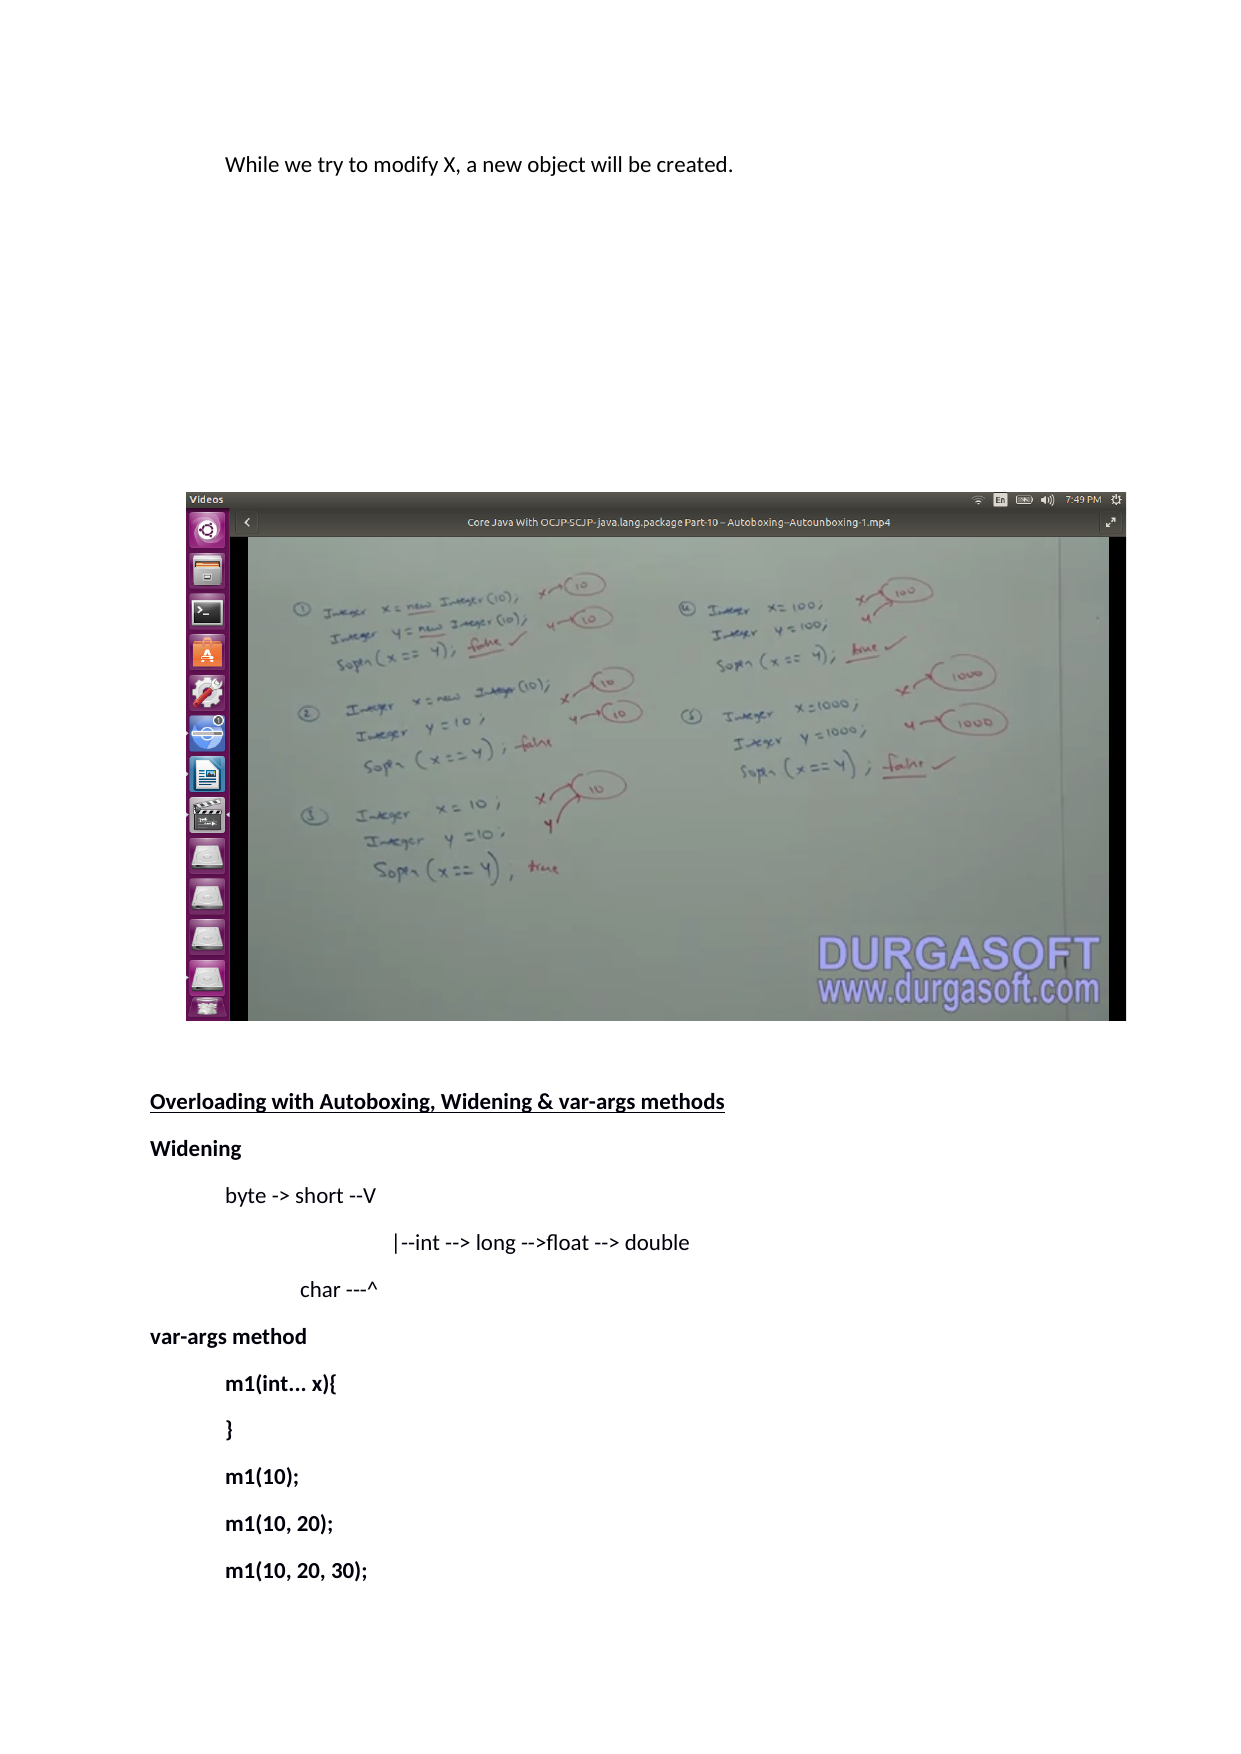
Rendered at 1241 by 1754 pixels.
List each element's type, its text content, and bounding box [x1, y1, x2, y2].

text Widening [150, 1134, 1090, 1162]
text While we try to modify X, a new object will be created. [150, 150, 1090, 178]
text m1(10, 20, 30); [150, 1556, 1090, 1584]
text m1(10); [150, 1462, 1090, 1491]
text m1(10, 20); [150, 1509, 1090, 1537]
picture [186, 492, 1127, 1021]
text byte -> short --V [150, 1181, 1090, 1209]
text |--int --> long -->float --> double [150, 1228, 1090, 1256]
text } [150, 1416, 1090, 1444]
text Overloading with Autoboxing, Widening & var-args methods [150, 1087, 1090, 1116]
text char ---^ [150, 1275, 1090, 1303]
text var-args method [150, 1322, 1090, 1350]
text m1(int... x){ [150, 1369, 1090, 1397]
